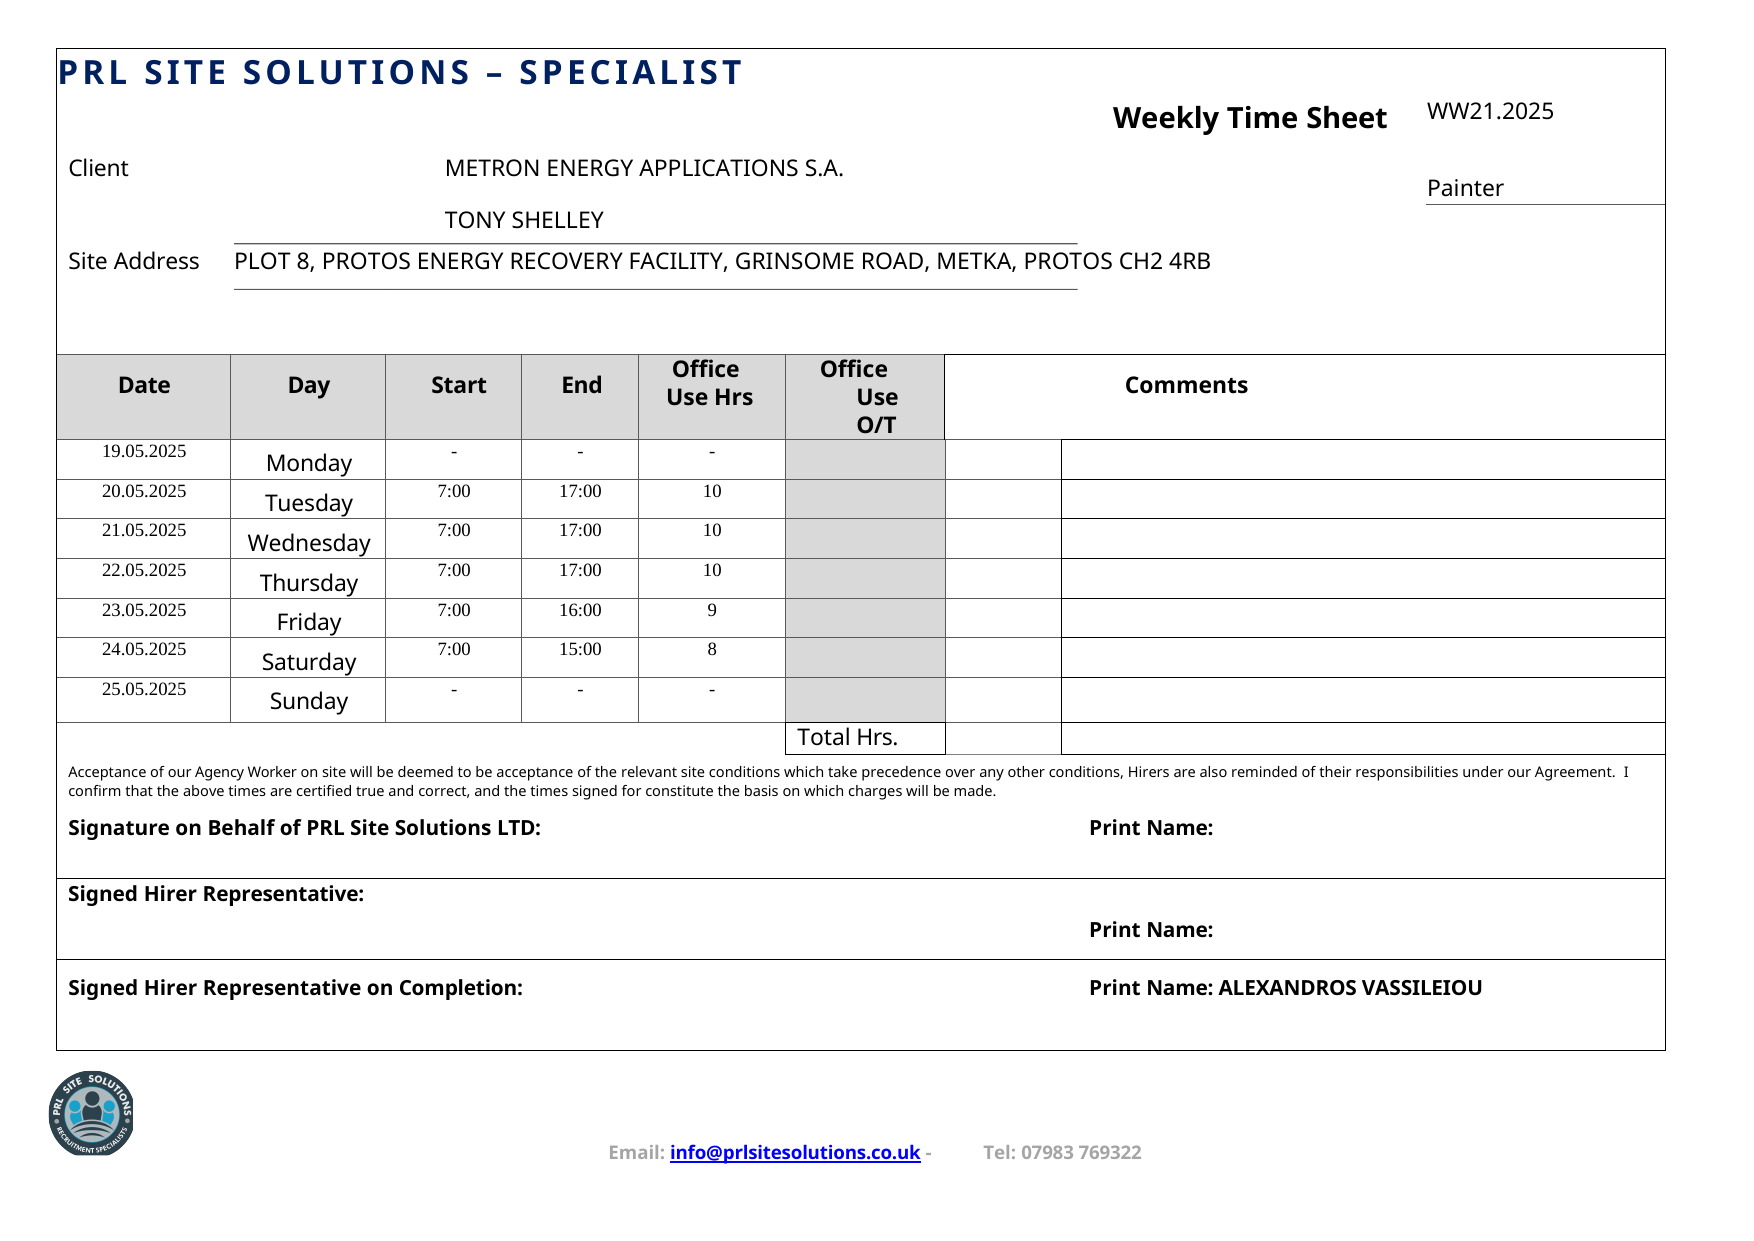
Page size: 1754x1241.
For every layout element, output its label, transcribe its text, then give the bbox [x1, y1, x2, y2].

table_cell 7:00 [386, 519, 521, 558]
table_cell 7:00 [386, 599, 521, 637]
table_cell [1062, 480, 1665, 518]
table_cell - [522, 440, 638, 479]
table_cell [786, 678, 945, 722]
table_cell 8 [639, 638, 785, 677]
table_cell 7:00 [386, 638, 521, 677]
table_cell - [639, 678, 785, 722]
table_cell - [386, 440, 521, 479]
table_cell Office Use O/T [786, 355, 944, 439]
table_cell - [386, 678, 521, 722]
table_cell 20.05.2025 [57, 480, 230, 518]
table_cell [786, 480, 945, 518]
table_cell Sunday [231, 678, 385, 722]
table_cell 23.05.2025 [57, 599, 230, 637]
table_cell [786, 599, 945, 637]
table_cell 7:00 [386, 559, 521, 598]
table_cell 17:00 [522, 519, 638, 558]
table_cell Saturday [231, 638, 385, 677]
table_cell [786, 519, 945, 558]
table_cell 10 [639, 519, 785, 558]
table_cell - [522, 678, 638, 722]
table_cell [946, 559, 1061, 598]
table_cell [786, 559, 945, 598]
table_cell 17:00 [522, 559, 638, 598]
picture [48, 1070, 133, 1156]
table_cell Monday [231, 440, 385, 479]
table_cell 10 [639, 559, 785, 598]
table_cell [946, 599, 1061, 637]
table_cell 16:00 [522, 599, 638, 637]
table_cell Friday [231, 599, 385, 637]
table_cell [1062, 723, 1665, 754]
table_cell [1062, 440, 1665, 479]
table_cell [1426, 205, 1665, 354]
table_cell Tuesday [231, 480, 385, 518]
table_cell 25.05.2025 [57, 678, 230, 722]
table_cell [1062, 638, 1665, 677]
table_cell - [639, 440, 785, 479]
table_cell [946, 678, 1061, 722]
table_cell [786, 638, 945, 677]
table_cell 10 [639, 480, 785, 518]
table_cell [1062, 678, 1665, 722]
table_cell Date [57, 355, 230, 439]
table_header PRL SITE SOLUTIONS – SPECIALIST Weekly Time Sheet Client METRON ENERGY APPLICATIONS S.A. TONY SHELLEY Site Address PLOT 8, PROTOS ENERGY RECOVERY FACILITY, GRINSOME ROAD, METKA, PROTOS CH2 4RB [57, 49, 1426, 354]
table_cell 22.05.2025 [57, 559, 230, 598]
table_cell [946, 638, 1061, 677]
table_cell [1062, 599, 1665, 637]
table_cell Office Use Hrs [639, 355, 785, 439]
table_cell 9 [639, 599, 785, 637]
table_cell [57, 723, 785, 754]
table_cell Acceptance of our Agency Worker on site will be deemed to be acceptance of the relevant site conditions which take precedence over any other conditions, Hirers are also reminded of their responsibilities under our Agreement. I confirm that the above times are certified true and correct, and the times signed for constitute the basis on which charges will be made. Signature on Behalf of PRL Site Solutions LTD: Print Name: [57, 754, 1665, 878]
table_cell Thursday [231, 559, 385, 598]
table_cell 17:00 [522, 480, 638, 518]
table_cell 24.05.2025 [57, 638, 230, 677]
table_cell 21.05.2025 [57, 519, 230, 558]
table_cell [946, 440, 1061, 479]
table_cell [1062, 519, 1665, 558]
table_cell Start [386, 355, 521, 439]
table_cell Comments [945, 355, 1665, 439]
table_cell Wednesday [231, 519, 385, 558]
table_cell Signed Hirer Representative: Print Name: [57, 879, 1665, 959]
table_cell 7:00 [386, 480, 521, 518]
table_cell [946, 723, 1061, 754]
table_cell Total Hrs. [786, 723, 945, 754]
table_cell Day [231, 355, 385, 439]
table_header WW21.2025 Painter [1426, 49, 1665, 203]
table_cell [1062, 559, 1665, 598]
table_cell [786, 440, 945, 479]
table_cell 15:00 [522, 638, 638, 677]
table_cell 19.05.2025 [57, 440, 230, 479]
table_cell [946, 519, 1061, 558]
table_cell End [522, 355, 638, 439]
table_cell [946, 480, 1061, 518]
table_cell Signed Hirer Representative on Completion: Print Name: ALEXANDROS VASSILEIOU [57, 960, 1665, 1049]
